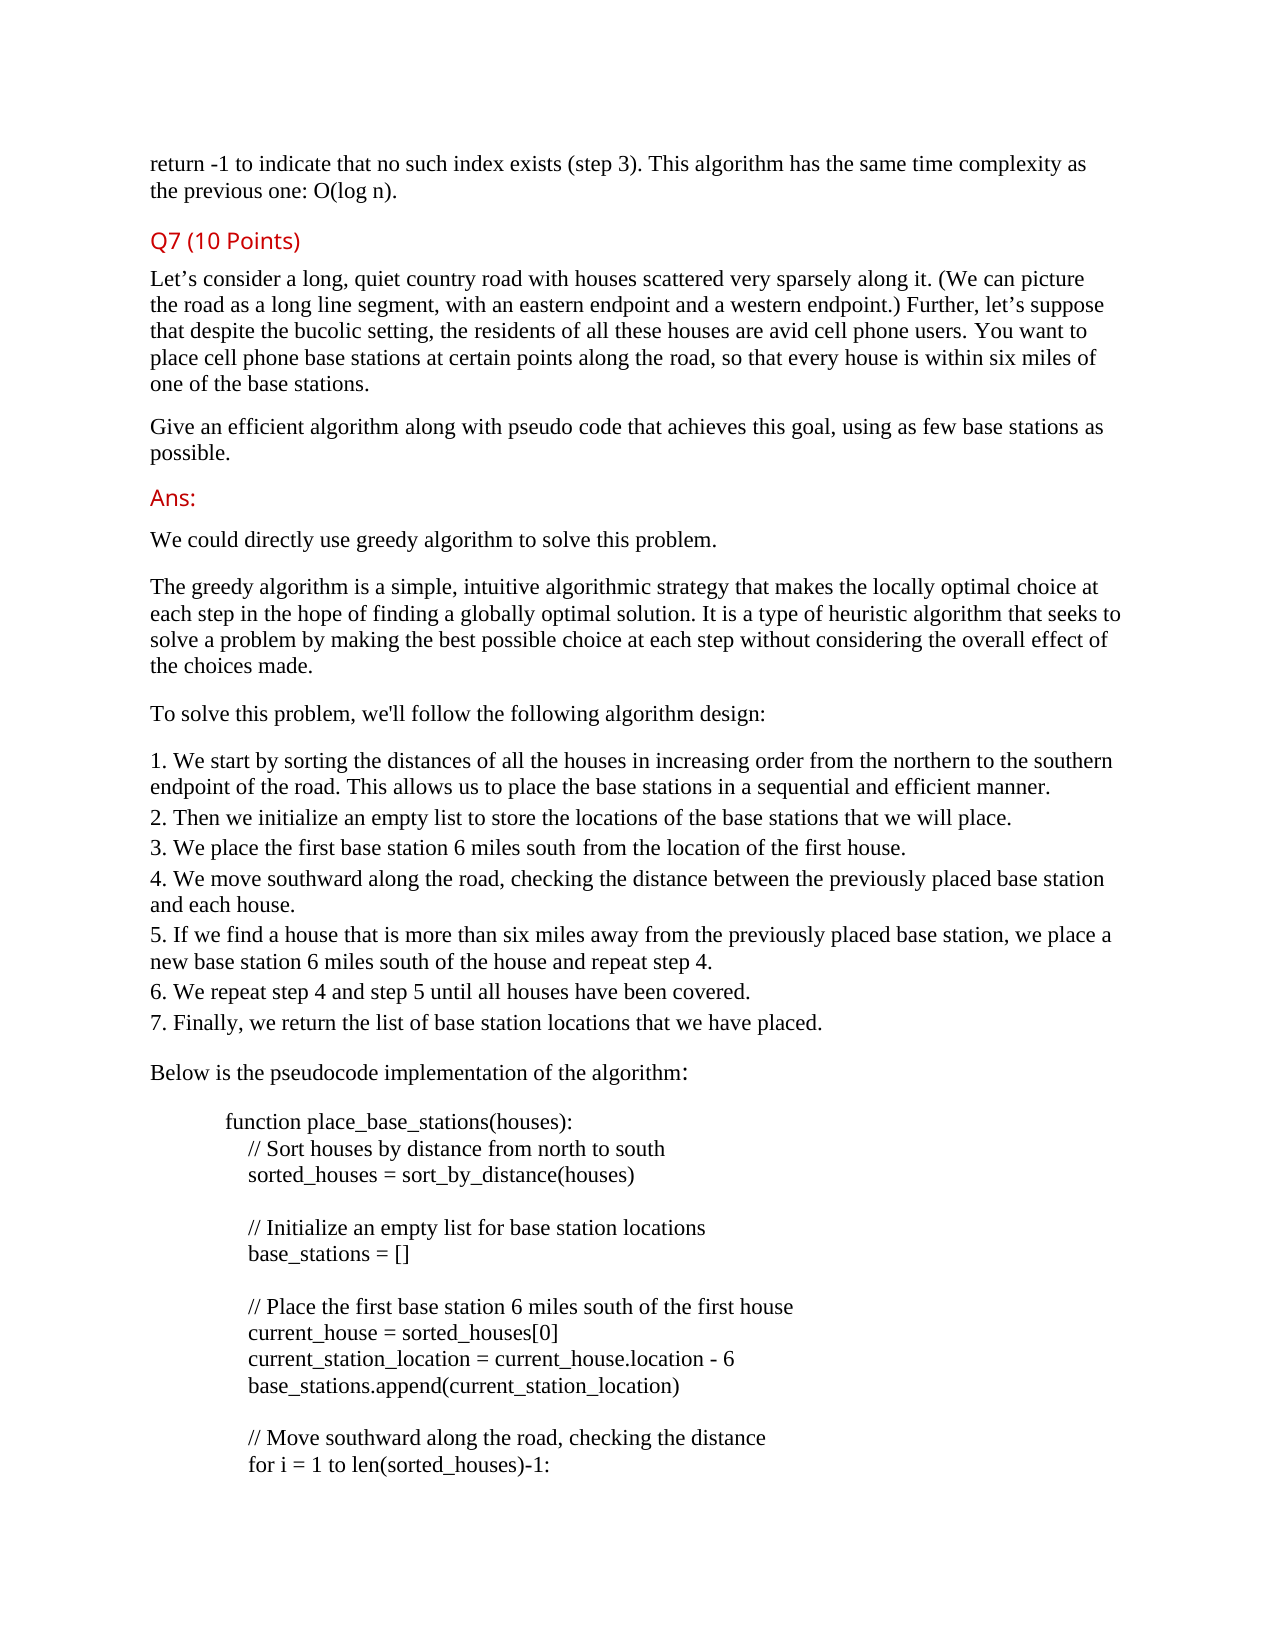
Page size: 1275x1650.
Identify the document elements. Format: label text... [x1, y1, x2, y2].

text 6. We repeat step 4 and step 5 until all houses have been covered. [150, 978, 1125, 1005]
text We could directly use greedy algorithm to solve this problem. [150, 526, 1125, 552]
text function place_base_stations(houses): [225, 1108, 1125, 1134]
text Let’s consider a long, quiet country road with houses scattered very sparsely along it. (We can picture the road as a long line segment, with an eastern endpoint and a western endpoint.) Further, let’s suppose that despite the bucolic setting, the residents of all these houses are avid cell phone users. You want to place cell phone base stations at certain points along the road, so that every house is within six miles of one of the base stations. [150, 264, 1112, 396]
text current_station_location = current_house.location - 6 [225, 1345, 1125, 1372]
text // Place the first base station 6 miles south of the first house [225, 1293, 1125, 1319]
text // Move southward along the road, checking the distance [225, 1424, 1125, 1451]
text The greedy algorithm is a simple, intuitive algorithmic strategy that makes the locally optimal choice at each step in the hope of finding a globally optimal solution. It is a type of heuristic algorithm that seeks to solve a problem by making the best possible choice at each step without considering the overall effect of the choices made. [150, 573, 1125, 679]
text Below is the pseudocode implementation of the algorithm: [150, 1056, 1125, 1087]
text sorted_houses = sort_by_distance(houses) [225, 1161, 1125, 1187]
text Ans: [150, 482, 1125, 514]
text // Initialize an empty list for base station locations [225, 1214, 1125, 1240]
text for i = 1 to len(sorted_houses)-1: [225, 1451, 1125, 1477]
text 2. Then we initialize an empty list to store the locations of the base stations that we will place. [150, 804, 1125, 830]
text To solve this problem, we'll follow the following algorithm design: [150, 699, 1125, 726]
text Give an efficient algorithm along with pseudo code that achieves this goal, using as few base stations as possible. [150, 413, 1125, 466]
text 7. Finally, we return the list of base station locations that we have placed. [150, 1009, 1125, 1035]
text current_house = sorted_houses[0] [225, 1319, 1125, 1345]
text 1. We start by sorting the distances of all the houses in increasing order from the northern to the southern endpoint of the road. This allows us to place the base stations in a sequential and efficient manner. [150, 747, 1125, 799]
text base_stations.append(current_station_location) [225, 1372, 1125, 1398]
text 5. If we find a house that is more than six miles away from the previously placed base station, we place a new base station 6 miles south of the house and repeat step 4. [150, 922, 1125, 974]
text base_stations = [] [225, 1240, 1125, 1266]
text 3. We place the first base station 6 miles south from the location of the first house. [150, 834, 1125, 861]
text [150, 150, 1114, 203]
text Q7 (10 Points) [150, 225, 1125, 256]
text // Sort houses by distance from north to south [225, 1134, 1125, 1161]
text 4. We move southward along the road, checking the distance between the previously placed base station and each house. [150, 865, 1125, 917]
